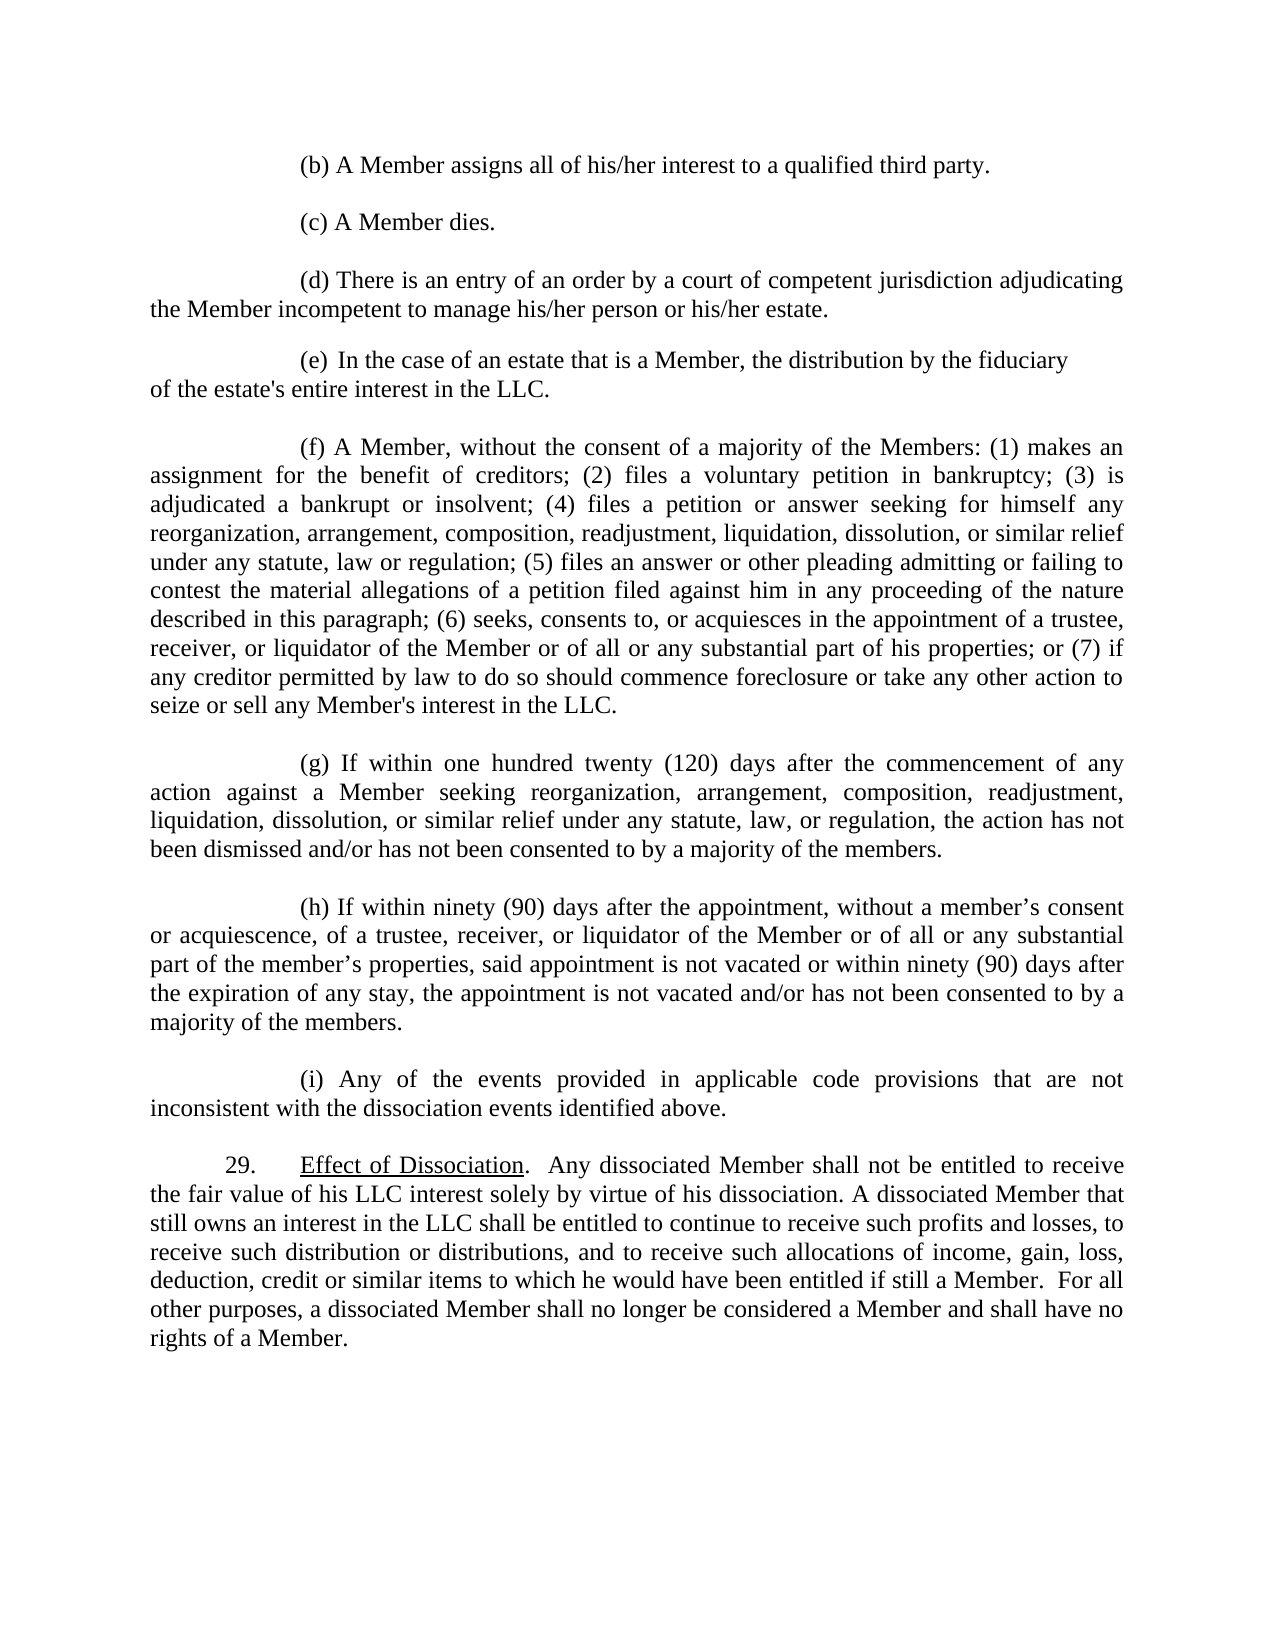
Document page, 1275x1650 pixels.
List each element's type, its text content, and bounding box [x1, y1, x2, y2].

list In the case of an estate that is a Member, the distribution by the fiduciary [300, 345, 1125, 374]
text (f) A Member, without the consent of a majority of the Members: (1) makes an assignment for the benefit of creditors; (2) files a voluntary petition in bankruptcy; (3) is adjudicated a bankrupt or insolvent; (4) files a petition or answer seeking for himself any reorganization, arrangement, composition, readjustment, liquidation, dissolution, or similar relief under any statute, law or regulation; (5) files an answer or other pleading admitting or failing to contest the material allegations of a petition filed against him in any proceeding of the nature described in this paragraph; (6) seeks, consents to, or acquiesces in the appointment of a trustee, receiver, or liquidator of the Member or of all or any substantial part of his properties; or (7) if any creditor permitted by law to do so should commence foreclosure or take any other action to seize or sell any Member's interest in the LLC. [150, 432, 1125, 719]
text of the estate's entire interest in the LLC. [150, 374, 1125, 403]
text (h) If within ninety (90) days after the appointment, without a member’s consent or acquiescence, of a trustee, receiver, or liquidator of the Member or of all or any substantial part of the member’s properties, said appointment is not vacated or within ninety (90) days after the expiration of any stay, the appointment is not vacated and/or has not been consented to by a majority of the members. [150, 892, 1125, 1035]
text (c) A Member dies. [150, 207, 1125, 236]
text (g) If within one hundred twenty (120) days after the commencement of any action against a Member seeking reorganization, arrangement, composition, readjustment, liquidation, dissolution, or similar relief under any statute, law, or regulation, the action has not been dismissed and/or has not been consented to by a majority of the members. [150, 748, 1125, 863]
text (i) Any of the events provided in applicable code provisions that are not inconsistent with the dissociation events identified above. [150, 1064, 1125, 1122]
text 29. Effect of Dissociation. Any dissociated Member shall not be entitled to receive the fair value of his LLC interest solely by virtue of his dissociation. A dissociated Member that still owns an interest in the LLC shall be entitled to continue to receive such profits and losses, to receive such distribution or distributions, and to receive such allocations of income, gain, loss, deduction, credit or similar items to which he would have been entitled if still a Member. For all other purposes, a dissociated Member shall no longer be considered a Member and shall have no rights of a Member. [150, 1150, 1125, 1352]
text (d) There is an entry of an order by a court of competent jurisdiction adjudicating the Member incompetent to manage his/her person or his/her estate. [150, 265, 1125, 322]
text (b) A Member assigns all of his/her interest to a qualified third party. [150, 150, 1125, 179]
